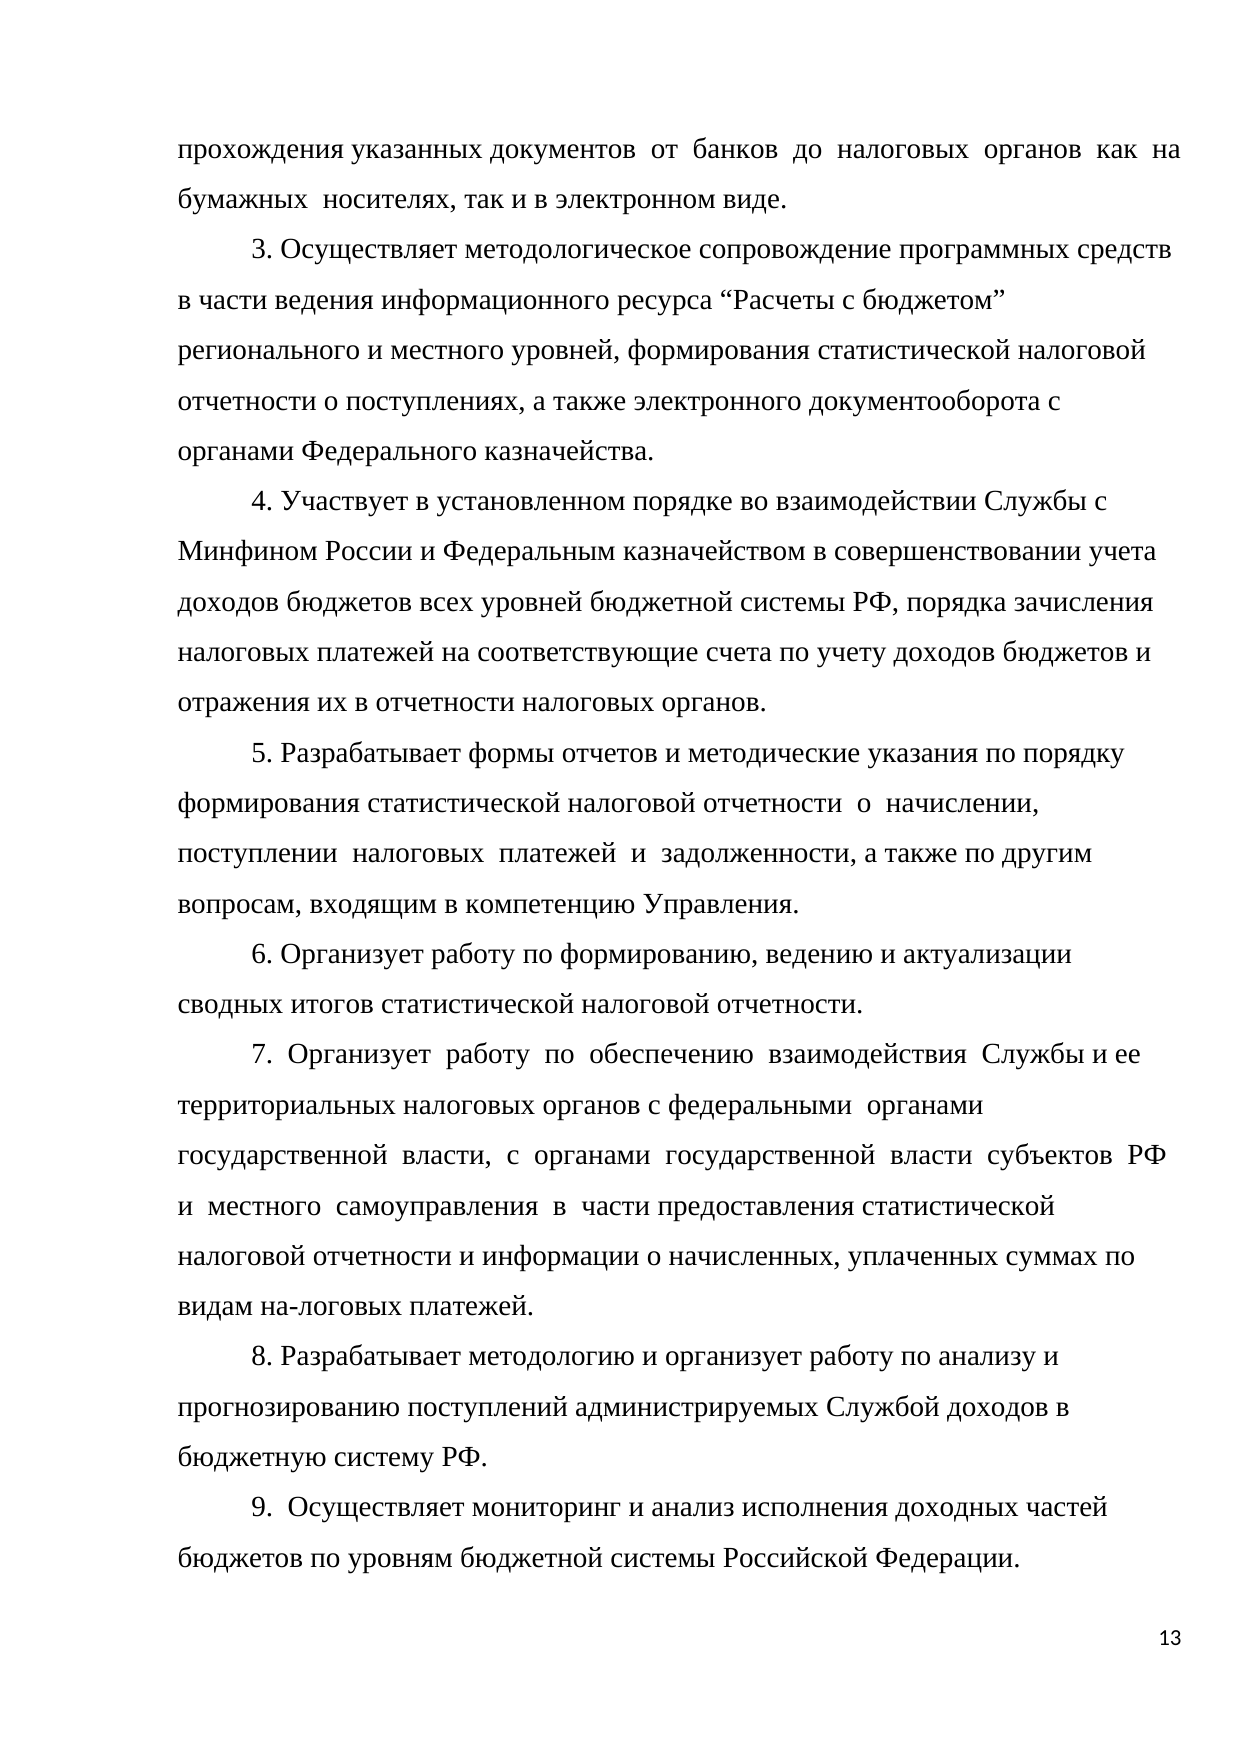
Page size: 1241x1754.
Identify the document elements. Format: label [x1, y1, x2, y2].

text [177, 131, 1181, 1573]
